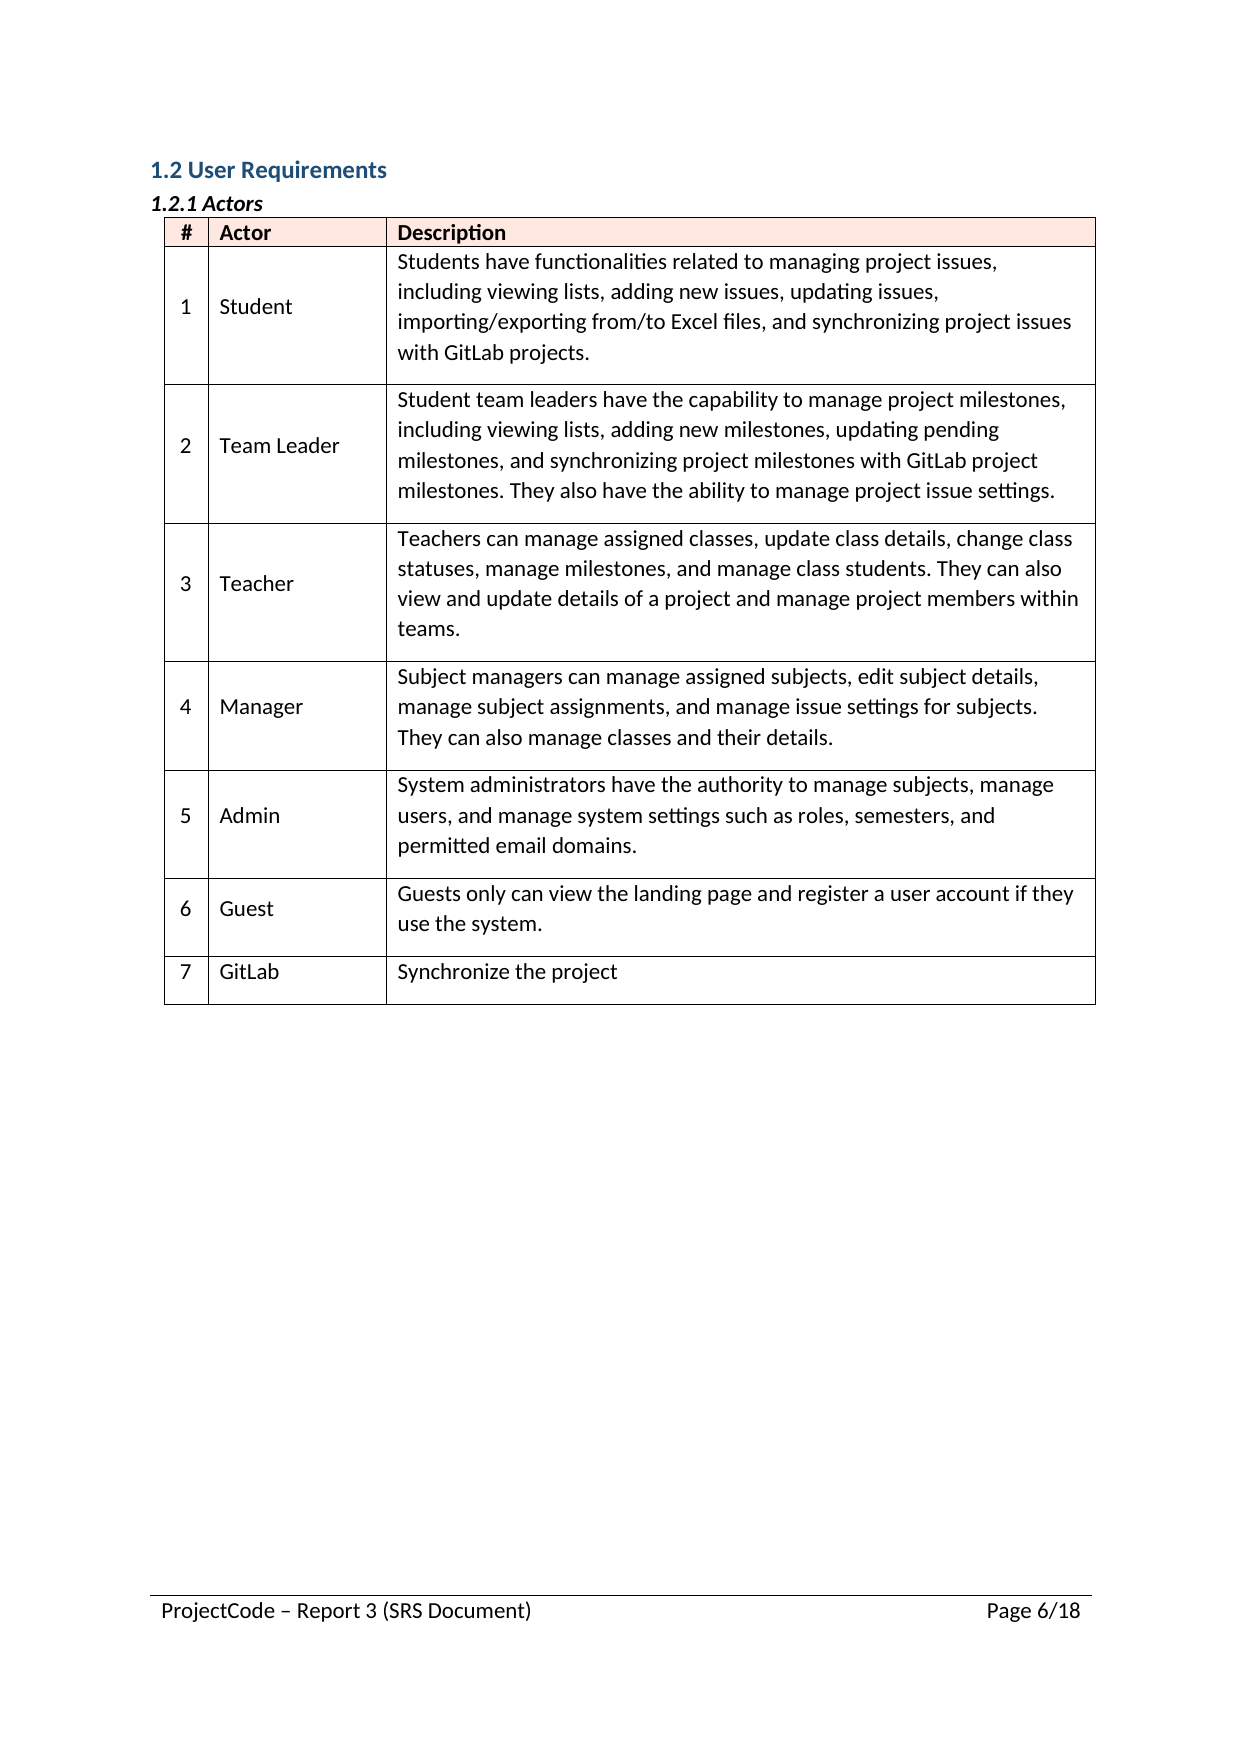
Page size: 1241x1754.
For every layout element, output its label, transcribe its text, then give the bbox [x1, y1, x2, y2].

table_cell 3 [165, 524, 208, 661]
table_cell Students have functionalities related to managing project issues, including viewing lists, adding new issues, updating issues, importing/exporting from/to Excel files, and synchronizing project issues with GitLab projects. [387, 247, 1095, 384]
table_cell Manager [209, 662, 386, 769]
table_cell Admin [209, 771, 386, 878]
table_cell Subject managers can manage assigned subjects, edit subject details, manage subject assignments, and manage issue settings for subjects. They can also manage classes and their details. [387, 662, 1095, 769]
table_header Actor [209, 218, 386, 246]
table_cell 4 [165, 662, 208, 769]
table_cell 5 [165, 771, 208, 878]
subtitle 1.2.1 Actors [150, 189, 1093, 217]
table_cell 6 [165, 879, 208, 956]
table_cell Guests only can view the landing page and register a user account if they use the system. [387, 879, 1095, 956]
table_cell Guest [209, 879, 386, 956]
table_cell Teachers can manage assigned classes, update class details, change class statuses, manage milestones, and manage class students. They can also view and update details of a project and manage project members within teams. [387, 524, 1095, 661]
table_cell 1 [165, 247, 208, 384]
table_cell Team Leader [209, 385, 386, 523]
table_cell 7 [165, 957, 208, 1003]
table_cell Student team leaders have the capability to manage project milestones, including viewing lists, adding new milestones, updating pending milestones, and synchronizing project milestones with GitLab project milestones. They also have the ability to manage project issue settings. [387, 385, 1095, 523]
table_cell System administrators have the authority to manage subjects, manage users, and manage system settings such as roles, semesters, and permitted email domains. [387, 771, 1095, 878]
table_cell GitLab [209, 957, 386, 1003]
table_header # [165, 218, 208, 246]
subtitle 1.2 User Requirements [150, 154, 1093, 185]
table_cell Synchronize the project [387, 957, 1095, 1003]
table_cell Student [209, 247, 386, 384]
table_cell Teacher [209, 524, 386, 661]
table_cell 2 [165, 385, 208, 523]
table_header Description [387, 218, 1095, 246]
